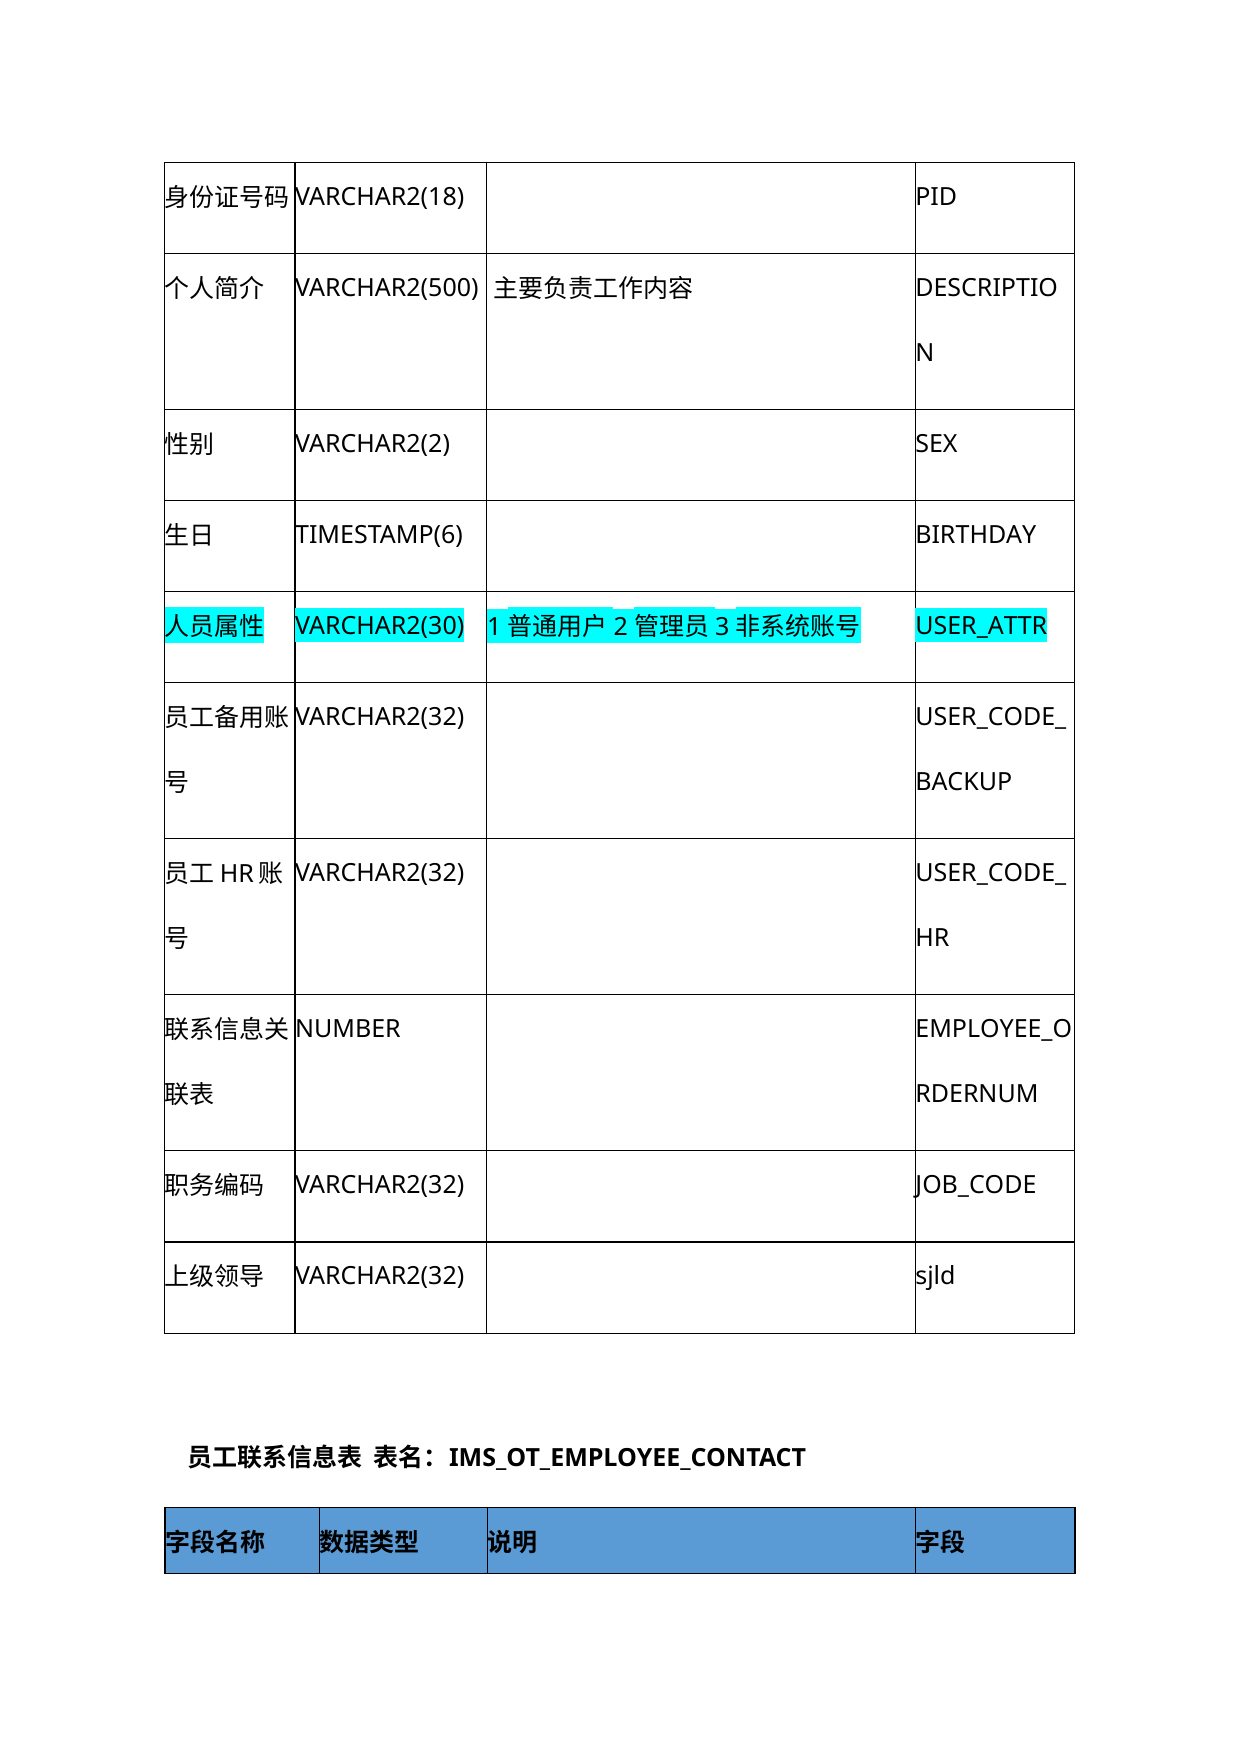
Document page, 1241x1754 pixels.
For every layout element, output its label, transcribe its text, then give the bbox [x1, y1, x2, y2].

table_cell [487, 995, 915, 1150]
table_cell VARCHAR2(32) [296, 1243, 486, 1332]
table_cell USER_CODE_BACKUP [916, 683, 1074, 838]
table_cell [487, 501, 915, 591]
table_cell 员工备用账号 [165, 683, 294, 838]
table_cell 生日 [165, 501, 294, 591]
table_cell TIMESTAMP(6) [296, 501, 486, 591]
table_cell USER_ATTR [916, 592, 1074, 682]
table_header 数据类型 [320, 1508, 487, 1573]
table_cell 上级领导 [165, 1243, 294, 1332]
table_cell VARCHAR2(32) [296, 683, 486, 838]
table_cell DESCRIPTION [916, 254, 1074, 409]
table_cell JOB_CODE [916, 1151, 1074, 1241]
table_cell [487, 163, 915, 253]
table_cell sjld [916, 1243, 1074, 1332]
table_cell VARCHAR2(30) [296, 592, 486, 682]
table_header 字段 [916, 1508, 1074, 1573]
table_cell SEX [916, 410, 1074, 500]
table_cell 人员属性 [165, 592, 294, 682]
table_cell [487, 839, 915, 994]
table_cell NUMBER [296, 995, 486, 1150]
table_cell VARCHAR2(500) [296, 254, 486, 409]
table_header 说明 [488, 1508, 915, 1573]
table_cell PID [916, 163, 1074, 253]
table_cell BIRTHDAY [916, 501, 1074, 591]
table_header 字段名称 [166, 1508, 319, 1573]
table_cell VARCHAR2(32) [296, 839, 486, 994]
table_cell EMPLOYEE_ORDERNUM [916, 995, 1074, 1150]
table_cell 身份证号码 [165, 163, 294, 253]
table_cell 员工HR账号 [165, 839, 294, 994]
table_cell VARCHAR2(18) [296, 163, 486, 253]
table_cell 1 普通用户 2 管理员 3 非系统账号 [487, 592, 915, 682]
table_cell [487, 1243, 915, 1332]
table_cell [487, 410, 915, 500]
table_cell 性别 [165, 410, 294, 500]
table_cell [487, 683, 915, 838]
table_cell 主要负责工作内容 [487, 254, 915, 409]
table_cell [487, 1151, 915, 1241]
subtitle 员工联系信息表 表名：IMS_OT_EMPLOYEE_CONTACT [187, 1423, 1053, 1488]
table_cell VARCHAR2(32) [296, 1151, 486, 1241]
table_cell VARCHAR2(2) [296, 410, 486, 500]
table_cell 联系信息关联表 [165, 995, 294, 1150]
table_cell USER_CODE_HR [916, 839, 1074, 994]
table_cell 个人简介 [165, 254, 294, 409]
table_cell 职务编码 [165, 1151, 294, 1241]
